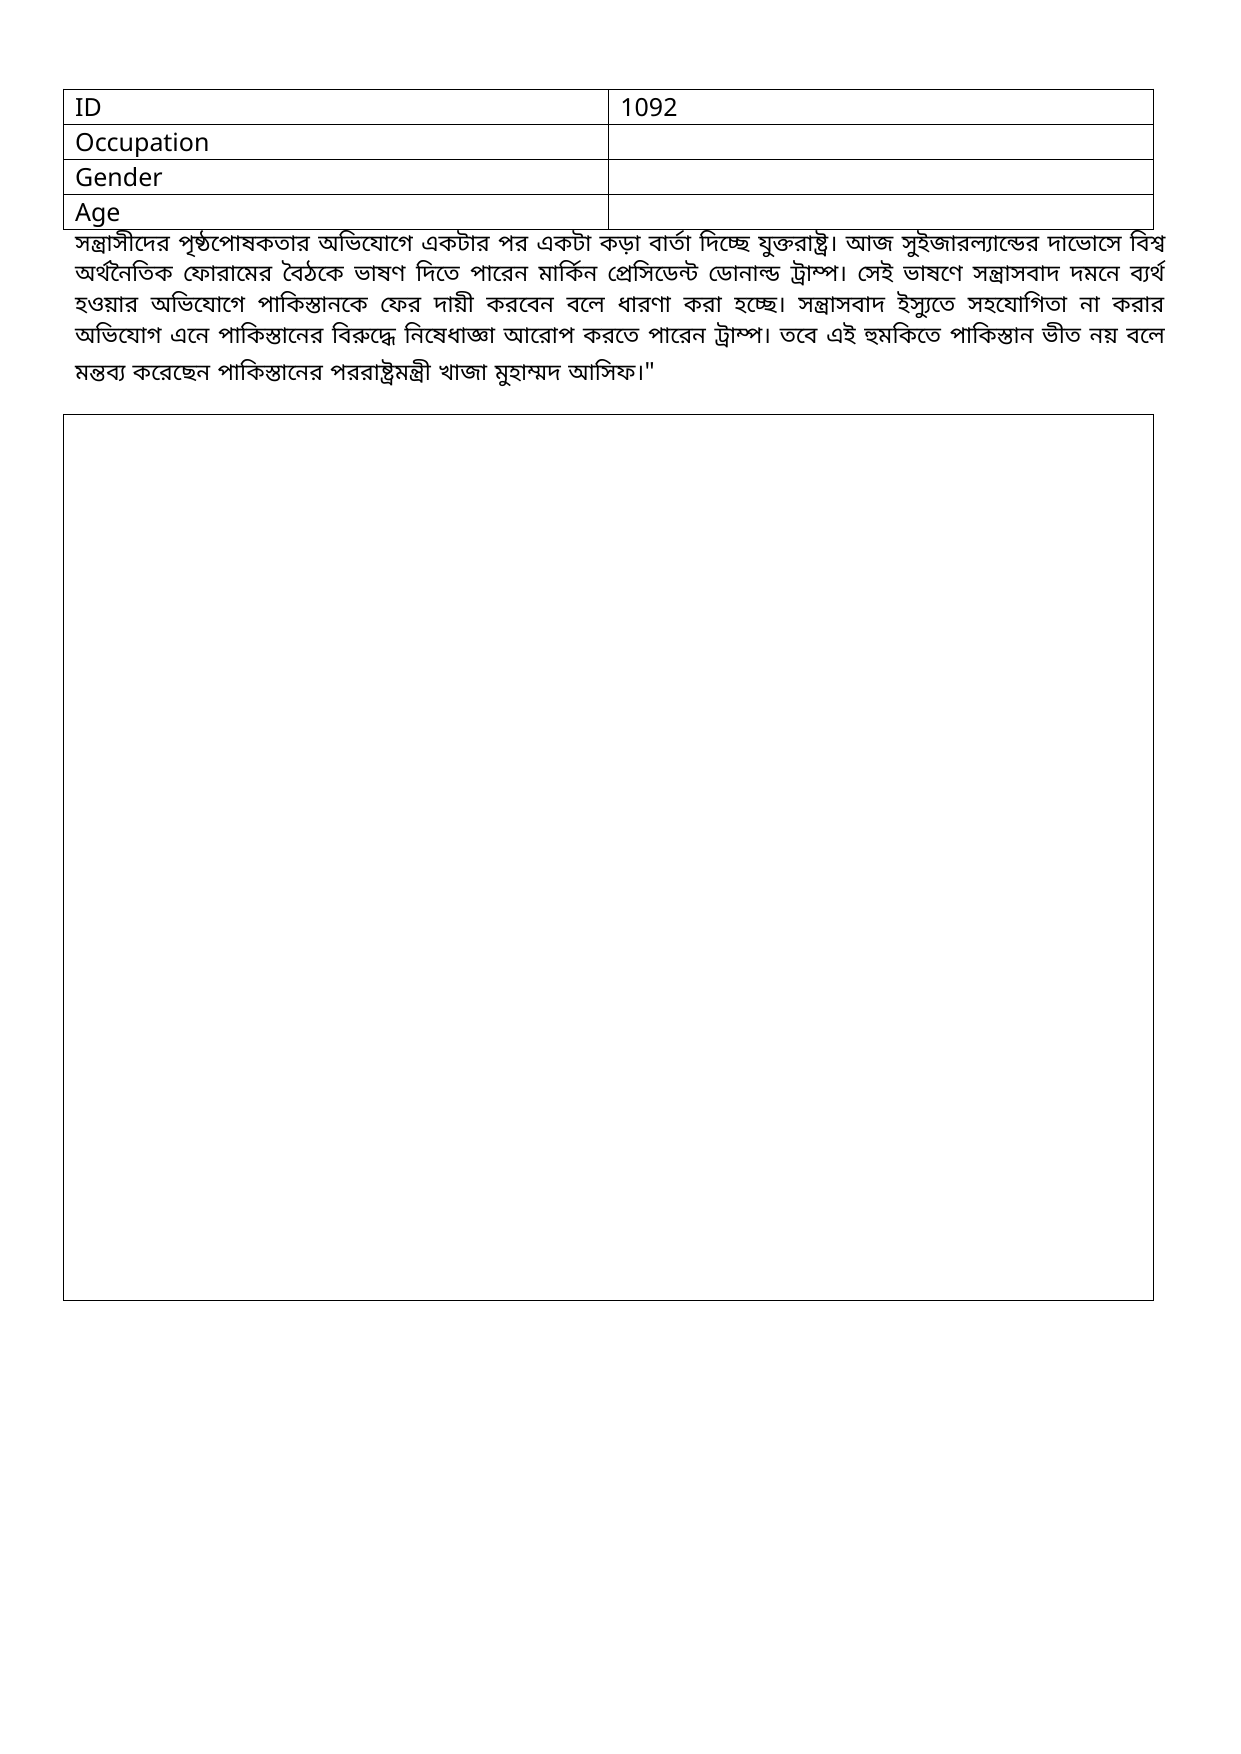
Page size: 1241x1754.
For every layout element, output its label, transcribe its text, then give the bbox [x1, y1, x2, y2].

table_header ID [64, 90, 608, 124]
table_header 1092 [609, 90, 1153, 124]
table_cell [609, 195, 1153, 229]
text সন্ত্রাসীদের পৃষ্ঠপোষকতার অভিযোগে একটার পর একটা কড়া বার্তা দিচ্ছে যুক্তরাষ্ট্র। আজ সুইজারল্যান্ডের দাভোসে বিশ্ব অর্থনৈতিক ফোরামের বৈঠকে ভাষণ দিতে পারেন মার্কিন প্রেসিডেন্ট ডোনাল্ড ট্রাম্প। সেই ভাষণে সন্ত্রাসবাদ দমনে ব্যর্থ হওয়ার অভিযোগে পাকিস্তানকে ফের দায়ী করবেন বলে ধারণা করা হচ্ছে। সন্ত্রাসবাদ ইস্যুতে সহযোগিতা না করার অভিযোগ এনে পাকিস্তানের বিরুদ্ধে নিষেধাজ্ঞা আরোপ করতে পারেন ট্রাম্প। তবে এই হুমকিতে পাকিস্তান ভীত নয় বলে মন্তব্য করেছেন পাকিস্তানের পররাষ্ট্রমন্ত্রী খাজা মুহাম্মদ আসিফ।" [75, 230, 1165, 388]
table_cell [609, 160, 1153, 194]
table_header [64, 415, 1153, 1300]
table_cell Gender [64, 160, 608, 194]
table_cell Occupation [64, 125, 608, 159]
table_cell [609, 125, 1153, 159]
table_cell Age [64, 195, 608, 229]
